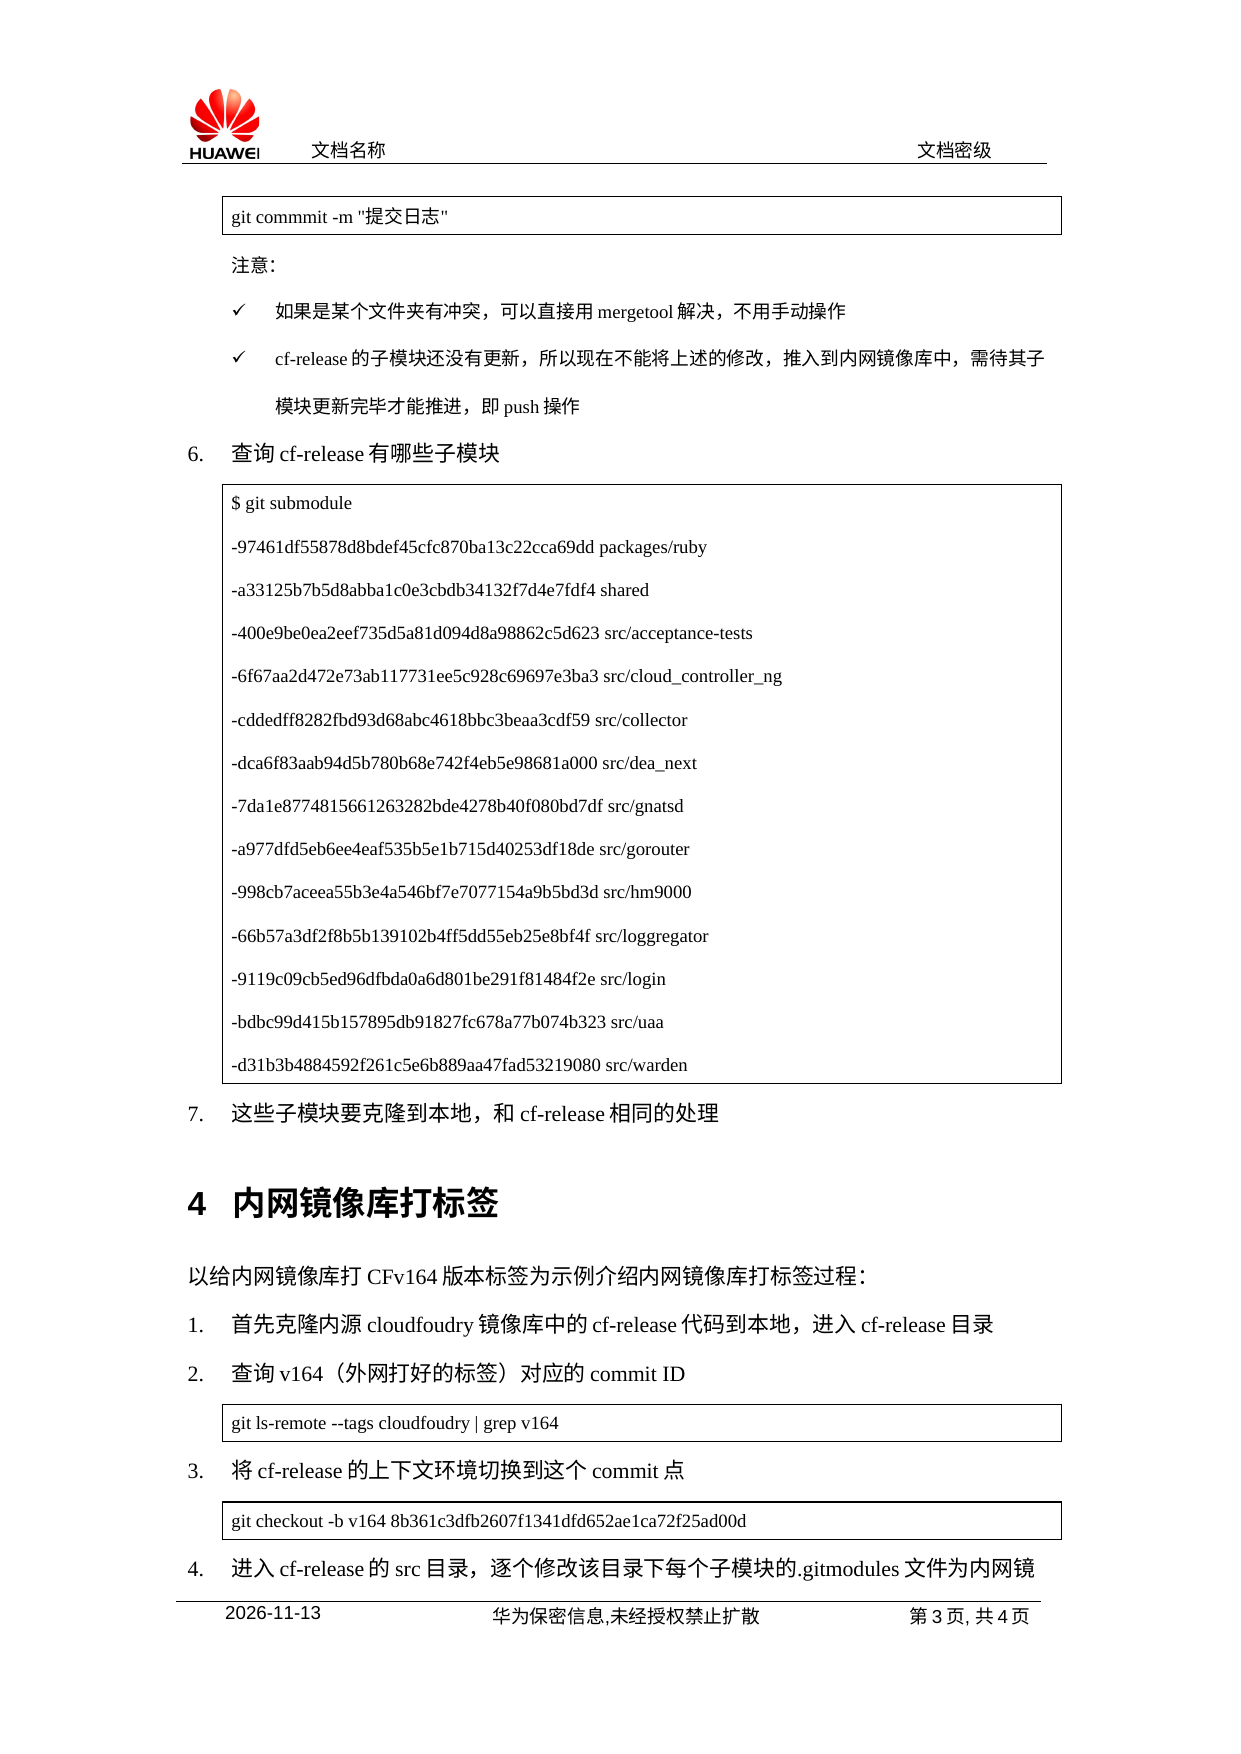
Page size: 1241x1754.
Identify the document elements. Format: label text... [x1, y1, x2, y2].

subtitle 内网镜像库打标签 [187, 1168, 1053, 1233]
list -998cb7aceea55b3e4a546bf7e7077154a9b5bd3d src/hm9000 [223, 873, 1061, 908]
list -97461df55878d8bdef45cfc870ba13c22cca69dd packages/ruby [223, 527, 1061, 563]
list 进入cf-release的src目录，逐个修改该目录下每个子模块的.gitmodules文件为内网镜像库地址，但是这个子模块的子模块不需要再打标签，以dea_ng子模块为例： [187, 1551, 1053, 1583]
list -400e9be0ea2eef735d5a81d094d8a98862c5d623 src/acceptance-tests [223, 613, 1061, 649]
list git commmit -m "提交日志" [223, 197, 1061, 234]
list -9119c09cb5ed96dfbda0a6d801be291f81484f2e src/login [223, 959, 1061, 995]
list -cddedff8282fbd93d68abc4618bbc3beaa3cdf59 src/collector [223, 700, 1061, 736]
list 查询cf-release有哪些子模块 [187, 435, 1053, 468]
list -66b57a3df2f8b5b139102b4ff5dd55eb25e8bf4f src/loggregator [223, 916, 1061, 952]
list -bdbc99d415b157895db91827fc678a77b074b323 src/uaa [223, 1002, 1061, 1038]
list -d31b3b4884592f261c5e6b889aa47fad53219080 src/warden [223, 1046, 1061, 1083]
list -a977dfd5eb6ee4eaf535b5e1b715d40253df18de src/gorouter [223, 829, 1061, 865]
list git checkout -b v164 8b361c3dfb2607f1341dfd652ae1ca72f25ad00d [223, 1503, 1061, 1539]
list 如果是某个文件夹有冲突，可以直接用mergetool解决，不用手动操作 [231, 294, 1053, 327]
list -6f67aa2d472e73ab117731ee5c928c69697e3ba3 src/cloud_controller_ng [223, 657, 1061, 692]
list 首先克隆内源cloudfoudry镜像库中的cf-release代码到本地，进入cf-release目录 [187, 1307, 1053, 1339]
list 这些子模块要克隆到本地，和cf-release相同的处理 [187, 1095, 1053, 1128]
list 注意： [231, 248, 1053, 281]
list -7da1e8774815661263282bde4278b40f080bd7df src/gnatsd [223, 786, 1061, 822]
list -a33125b7b5d8abba1c0e3cbdb34132f7d4e7fdf4 shared [223, 570, 1061, 606]
picture [190, 89, 260, 159]
list git ls-remote --tags cloudfoudry | grep v164 [223, 1405, 1061, 1441]
text 以给内网镜像库打CFv164版本标签为示例介绍内网镜像库打标签过程： [187, 1258, 1053, 1291]
list 查询v164（外网打好的标签）对应的commit ID [187, 1355, 1053, 1388]
list $ git submodule [223, 485, 1061, 519]
list 将cf-release的上下文环境切换到这个commit点 [187, 1453, 1053, 1486]
list cf-release的子模块还没有更新，所以现在不能将上述的修改，推入到内网镜像库中，需待其子模块更新完毕才能推进，即push操作 [231, 341, 1053, 422]
list -dca6f83aab94d5b780b68e742f4eb5e98681a000 src/dea_next [223, 743, 1061, 779]
